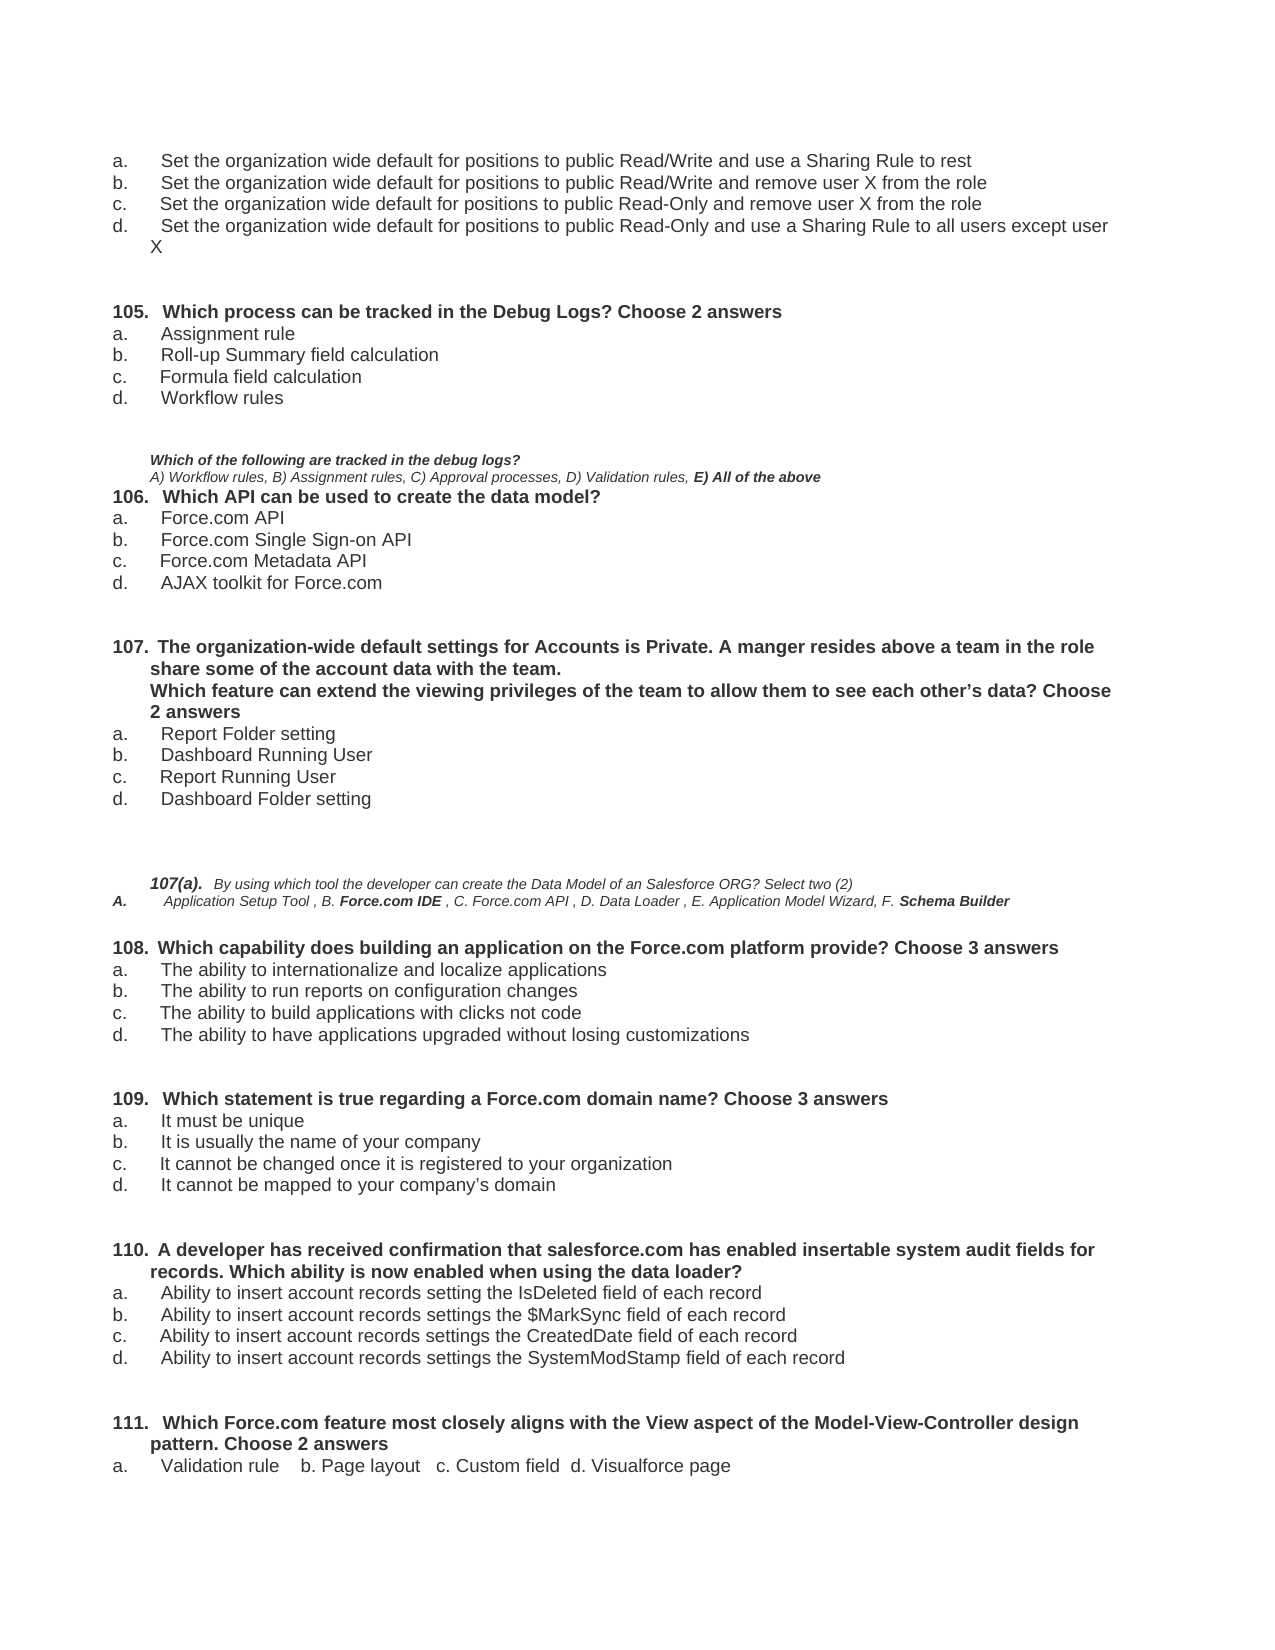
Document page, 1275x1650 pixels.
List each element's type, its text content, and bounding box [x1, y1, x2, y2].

text 105. Which process can be tracked in the Debug Logs? Choose 2 answers [112, 301, 1125, 322]
text b. The ability to run reports on configuration changes [112, 980, 1125, 1002]
text c. Formula field calculation [112, 366, 1125, 387]
text c. Force.com Metadata API [112, 550, 1125, 572]
text b. Dashboard Running User [112, 744, 1125, 766]
text a. It must be unique [112, 1109, 1125, 1131]
text 109. Which statement is true regarding a Force.com domain name? Choose 3 answers [112, 1088, 1125, 1109]
text a. Ability to insert account records setting the IsDeleted field of each record [112, 1282, 1125, 1304]
text d. Workflow rules [112, 387, 1125, 409]
text A. Application Setup Tool , B. Force.com IDE , C. Force.com API , D. Data Loader , E. Application Model Wizard, F. Schema Builder [112, 893, 1125, 909]
text 106. Which API can be used to create the data model? [112, 485, 1125, 507]
text b. Force.com Single Sign-on API [112, 528, 1125, 550]
text c. The ability to build applications with clicks not code [112, 1002, 1125, 1023]
text c. Report Running User [112, 766, 1125, 787]
text Which feature can extend the viewing privileges of the team to allow them to see each other’s data? Choose 2 answers [150, 679, 1125, 723]
text d. The ability to have applications upgraded without losing customizations [112, 1023, 1125, 1045]
text 107(a). By using which tool the developer can create the Data Model of an Salesforce ORG? Select two (2) [150, 873, 1125, 893]
text d. Set the organization wide default for positions to public Read-Only and use a Sharing Rule to all users except user X [112, 215, 1125, 258]
text 111. Which Force.com feature most closely aligns with the View aspect of the Model-View-Controller design pattern. Choose 2 answers [112, 1411, 1125, 1454]
text b. It is usually the name of your company [112, 1131, 1125, 1153]
text c. Set the organization wide default for positions to public Read-Only and remove user X from the role [112, 193, 1125, 215]
text a. Set the organization wide default for positions to public Read/Write and use a Sharing Rule to rest [112, 150, 1125, 172]
text d. Dashboard Folder setting [112, 787, 1125, 809]
text b. Roll-up Summary field calculation [112, 344, 1125, 366]
text A) Workflow rules, B) Assignment rules, C) Approval processes, D) Validation rules, E) All of the above [150, 469, 1125, 485]
text d. AJAX toolkit for Force.com [112, 572, 1125, 593]
text c. It cannot be changed once it is registered to your organization [112, 1153, 1125, 1174]
text b. Set the organization wide default for positions to public Read/Write and remove user X from the role [112, 172, 1125, 193]
text d. It cannot be mapped to your company’s domain [112, 1174, 1125, 1196]
text c. Ability to insert account records settings the CreatedDate field of each record [112, 1325, 1125, 1347]
text 107. The organization-wide default settings for Accounts is Private. A manger resides above a team in the role share some of the account data with the team. [112, 636, 1125, 679]
text a. Assignment rule [112, 322, 1125, 344]
text 108. Which capability does building an application on the Force.com platform provide? Choose 3 answers [112, 937, 1125, 959]
text a. The ability to internationalize and localize applications [112, 959, 1125, 980]
text 110. A developer has received confirmation that salesforce.com has enabled insertable system audit fields for records. Which ability is now enabled when using the data loader? [112, 1239, 1125, 1282]
text a. Force.com API [112, 507, 1125, 528]
text a. Validation rule b. Page layout c. Custom field d. Visualforce page [112, 1454, 1125, 1476]
text a. Report Folder setting [112, 723, 1125, 744]
text d. Ability to insert account records settings the SystemModStamp field of each record [112, 1347, 1125, 1368]
text b. Ability to insert account records settings the $MarkSync field of each record [112, 1304, 1125, 1325]
text Which of the following are tracked in the debug logs? [150, 452, 1125, 469]
